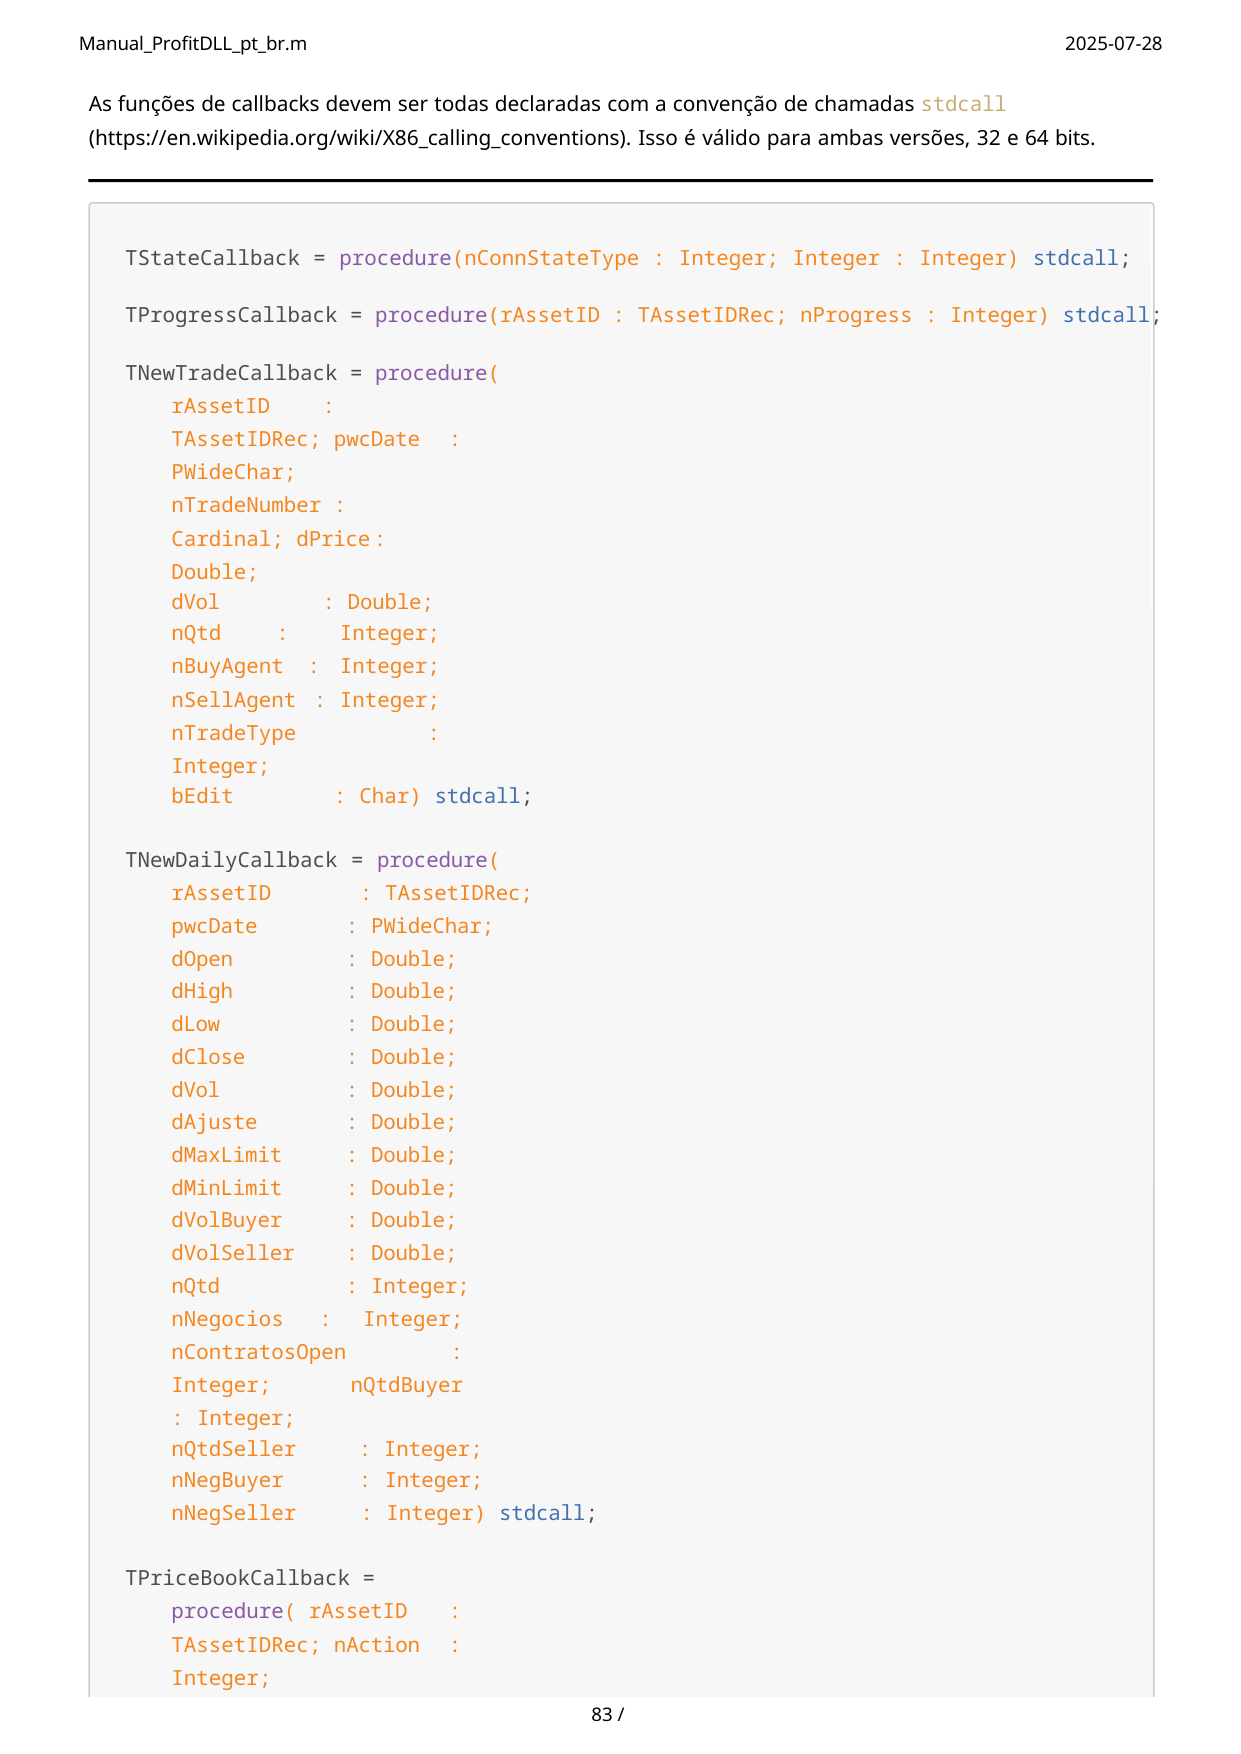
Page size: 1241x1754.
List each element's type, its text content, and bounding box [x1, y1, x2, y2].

text dMaxLimit : Double; [171, 1140, 1196, 1169]
text nQtd : Integer; [171, 1271, 1196, 1299]
text nNegocios : Integer; nContratosOpen : Integer; nQtdBuyer : Integer; [171, 1304, 463, 1432]
text nNegBuyer : Integer; [171, 1465, 1196, 1493]
text As funções de callbacks devem ser todas declaradas com a convenção de chamadas stdcall [88, 89, 1196, 117]
text dVolSeller : Double; [171, 1238, 1196, 1267]
text dLow : Double; [171, 1009, 1196, 1038]
text nQtd : Integer; nBuyAgent : Integer; nSellAgent : Integer; nTradeType : Integer; [171, 618, 439, 780]
text dAjuste : Double; [171, 1107, 1196, 1136]
text dMinLimit : Double; [171, 1173, 1196, 1201]
text dVol : Double; [171, 1075, 1196, 1103]
text rAssetID : TAssetIDRec; pwcDate : PWideChar; [171, 391, 486, 486]
text dOpen : Double; [171, 944, 1196, 972]
text dHigh : Double; [171, 977, 1196, 1005]
text dClose : Double; [171, 1042, 1196, 1070]
text pwcDate : PWideChar; [171, 911, 1196, 939]
text TProgressCallback = procedure(rAssetID : TAssetIDRec; nProgress : Integer) stdcall; TNewTradeCallback = procedure( [125, 272, 1196, 386]
text nNegSeller : Integer) stdcall; [171, 1498, 1196, 1526]
text bEdit : Char) stdcall; [171, 784, 1196, 808]
text dVol : Double; [171, 590, 1196, 614]
text rAssetID : TAssetIDRec; [171, 878, 1196, 907]
text dVolBuyer : Double; [171, 1206, 1196, 1234]
text nTradeNumber : Cardinal; dPrice : Double; [171, 490, 451, 585]
text (https://en.wikipedia.org/wiki/X86_calling_conventions). Isso é válido para ambas versões, 32 e 64 bits. [88, 123, 1196, 151]
text TPriceBookCallback = procedure( rAssetID : TAssetIDRec; nAction : Integer; [125, 1563, 486, 1691]
text TNewDailyCallback = procedure( [125, 846, 1196, 874]
text nQtdSeller : Integer; [171, 1437, 1196, 1461]
text TStateCallback = procedure(nConnStateType : Integer; Integer : Integer) stdcall; [125, 243, 1196, 272]
